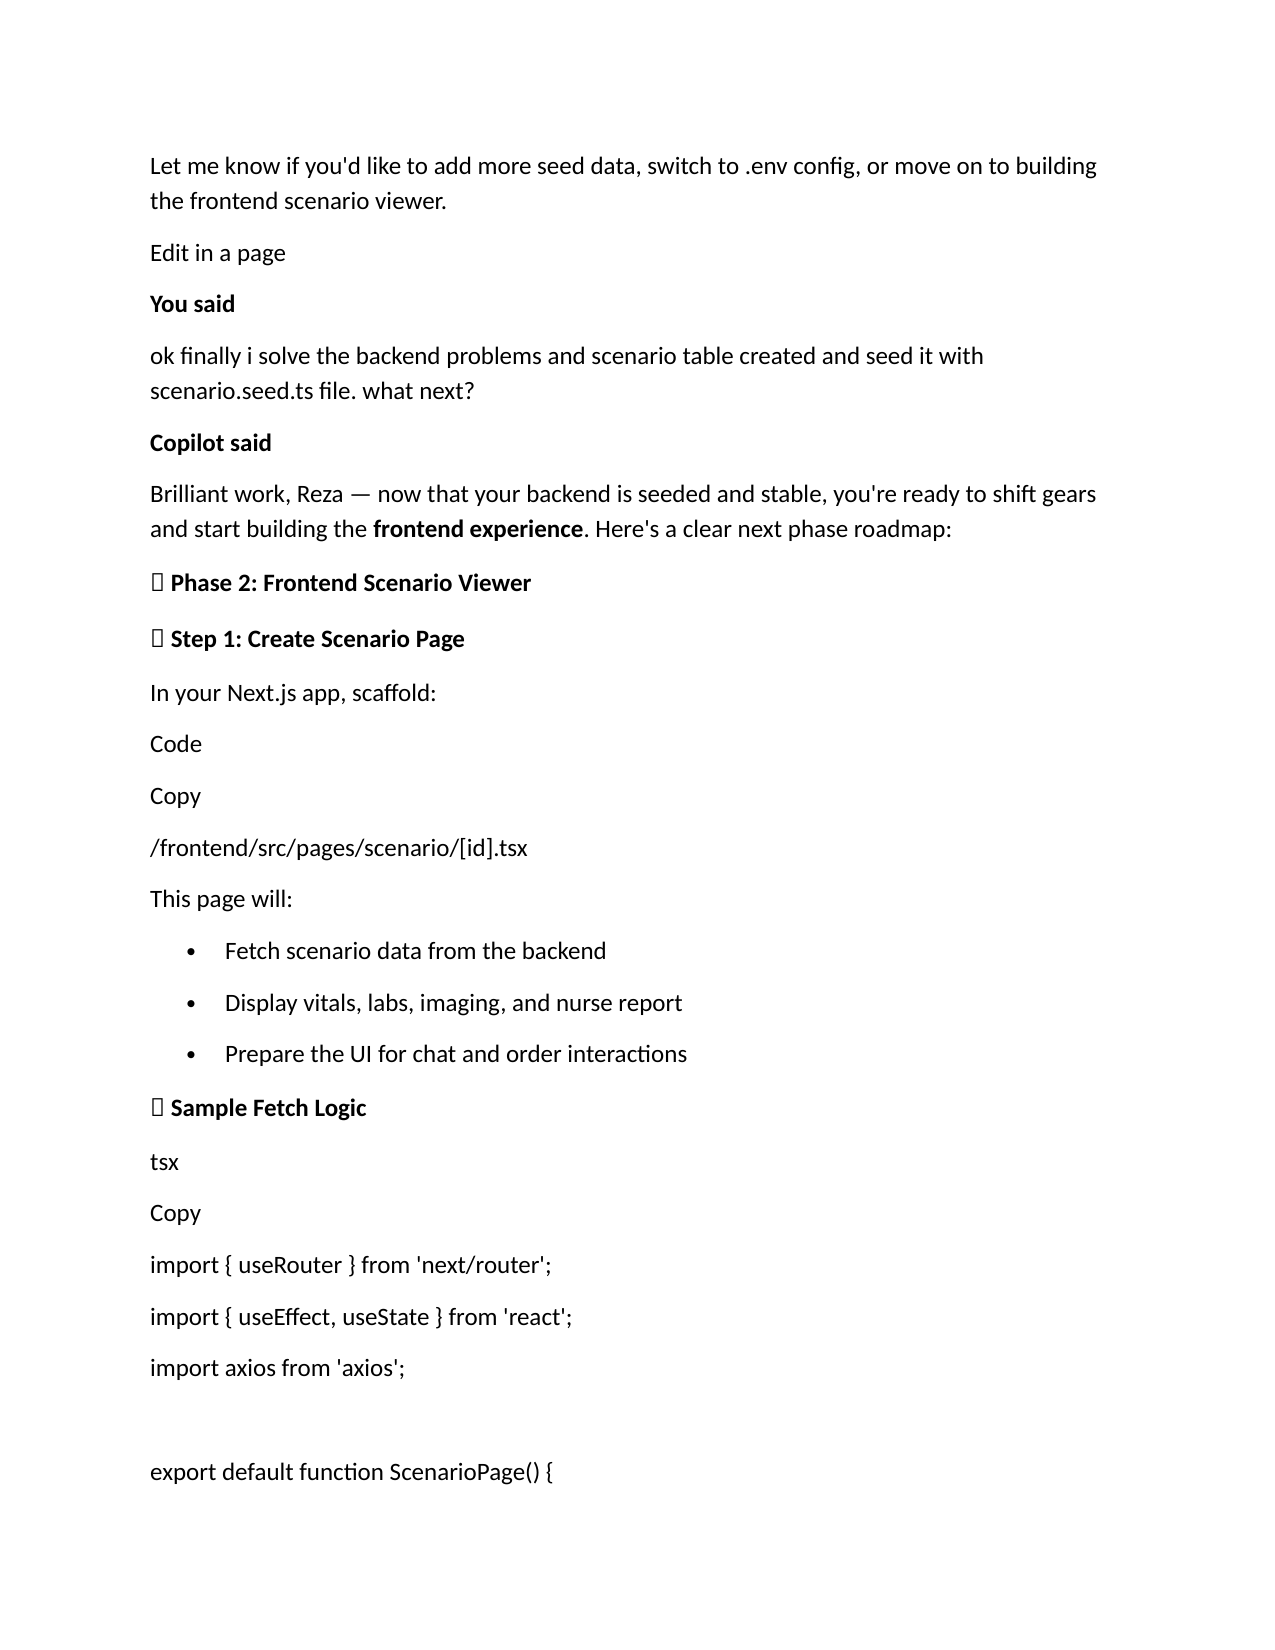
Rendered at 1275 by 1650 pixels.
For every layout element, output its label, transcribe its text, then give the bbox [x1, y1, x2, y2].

text Copy [150, 1197, 1125, 1228]
text ok finally i solve the backend problems and scenario table created and seed it with scenario.seed.ts file. what next? [150, 340, 1125, 406]
text tsx [150, 1146, 1125, 1176]
text export default function ScenarioPage() { [150, 1456, 1125, 1486]
text You said [150, 288, 1125, 319]
text Brilliant work, Reza — now that your backend is seeded and stable, you're ready to shift gears and start building the frontend experience. Here's a clear next phase roadmap: [150, 478, 1125, 544]
list Display vitals, labs, imaging, and nurse report [187, 987, 1125, 1017]
text import axios from 'axios'; [150, 1352, 1125, 1383]
text Let me know if you'd like to add more seed data, switch to .env config, or move on to building the frontend scenario viewer. [150, 150, 1125, 216]
text Edit in a page [150, 237, 1125, 267]
text Code [150, 728, 1125, 759]
text 🧪 Sample Fetch Logic [150, 1090, 1125, 1124]
text ✅ Step 1: Create Scenario Page [150, 621, 1125, 655]
text import { useRouter } from 'next/router'; [150, 1249, 1125, 1280]
text This page will: [150, 883, 1125, 914]
list Prepare the UI for chat and order interactions [187, 1038, 1125, 1069]
text Copilot said [150, 427, 1125, 457]
text import { useEffect, useState } from 'react'; [150, 1301, 1125, 1331]
list Fetch scenario data from the backend [187, 935, 1125, 966]
text In your Next.js app, scaffold: [150, 677, 1125, 707]
text /frontend/src/pages/scenario/[id].tsx [150, 832, 1125, 862]
text Copy [150, 780, 1125, 811]
text 🧭 Phase 2: Frontend Scenario Viewer [150, 565, 1125, 599]
